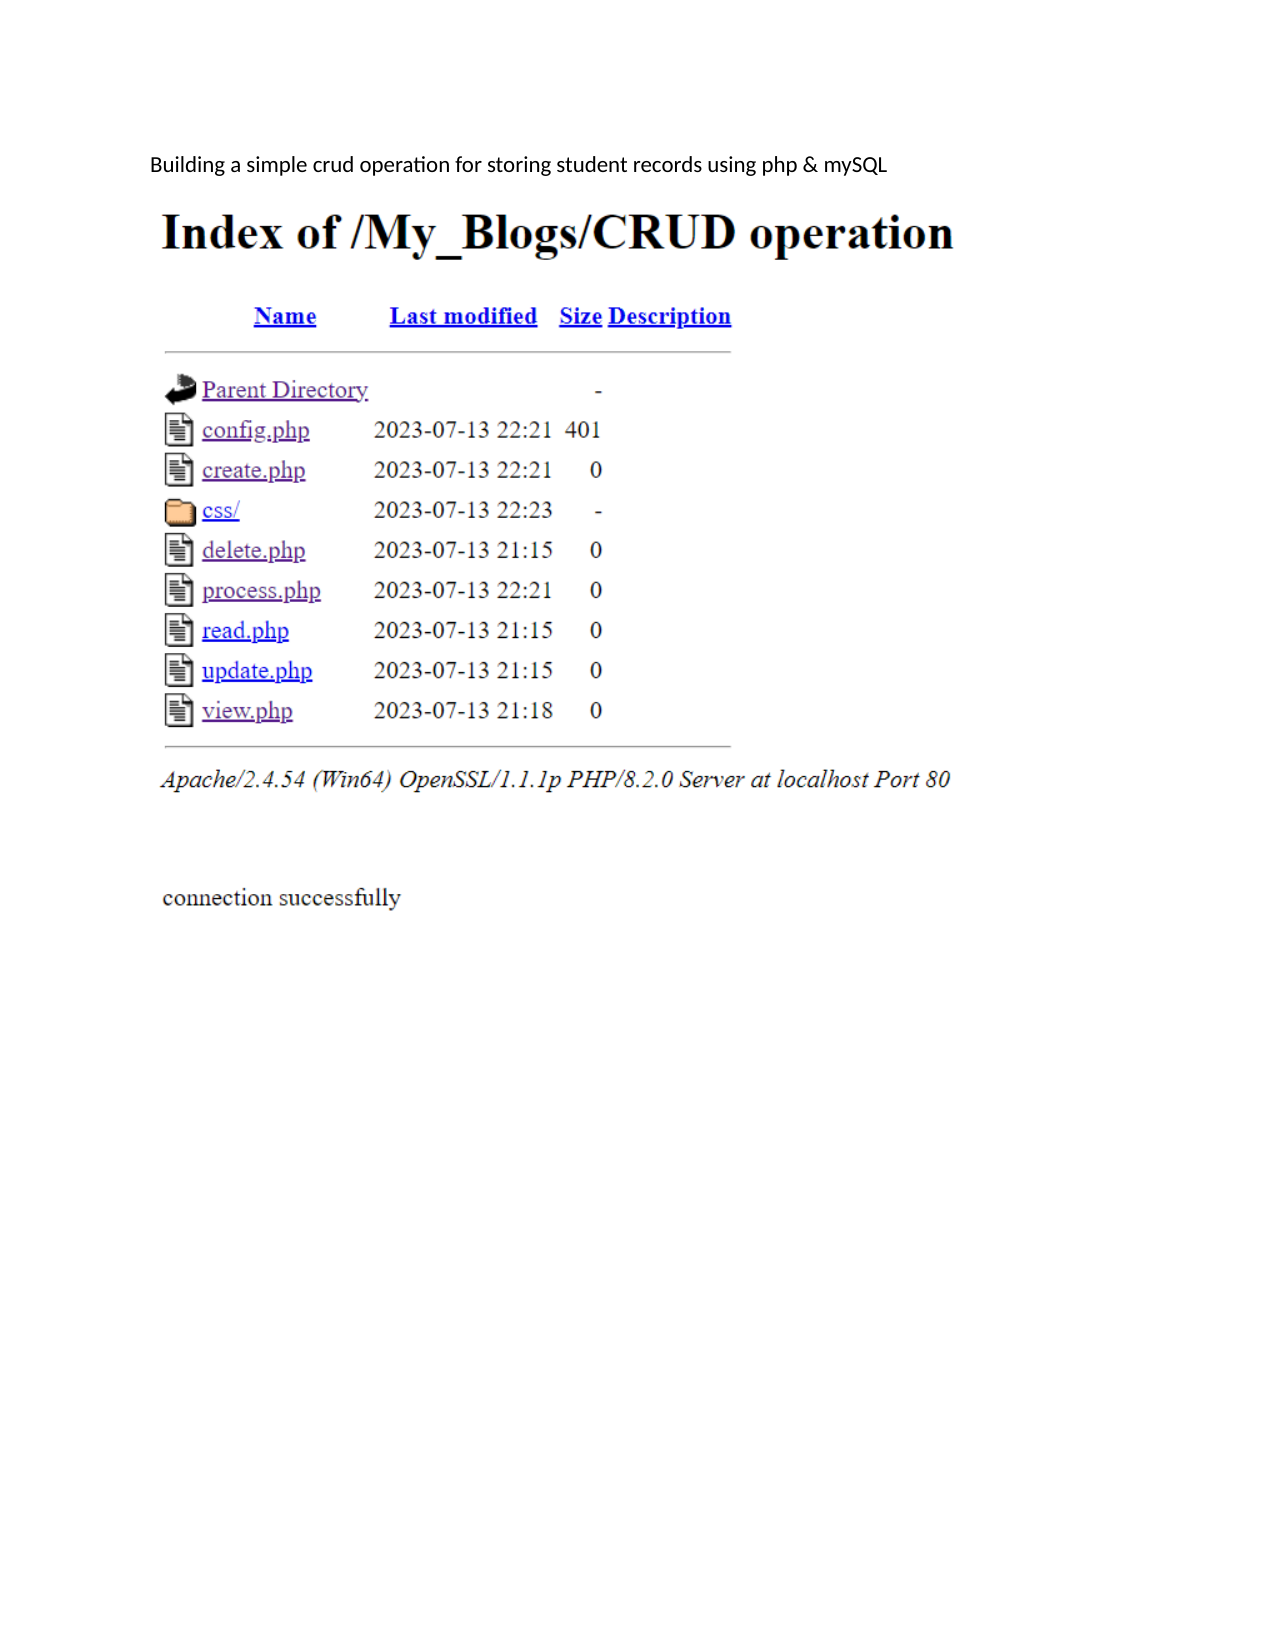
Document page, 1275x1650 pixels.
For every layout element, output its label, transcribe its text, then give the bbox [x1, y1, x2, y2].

picture [150, 873, 865, 1319]
text Building a simple crud operation for storing student records using php & mySQL [150, 150, 1125, 178]
picture [150, 196, 1034, 855]
